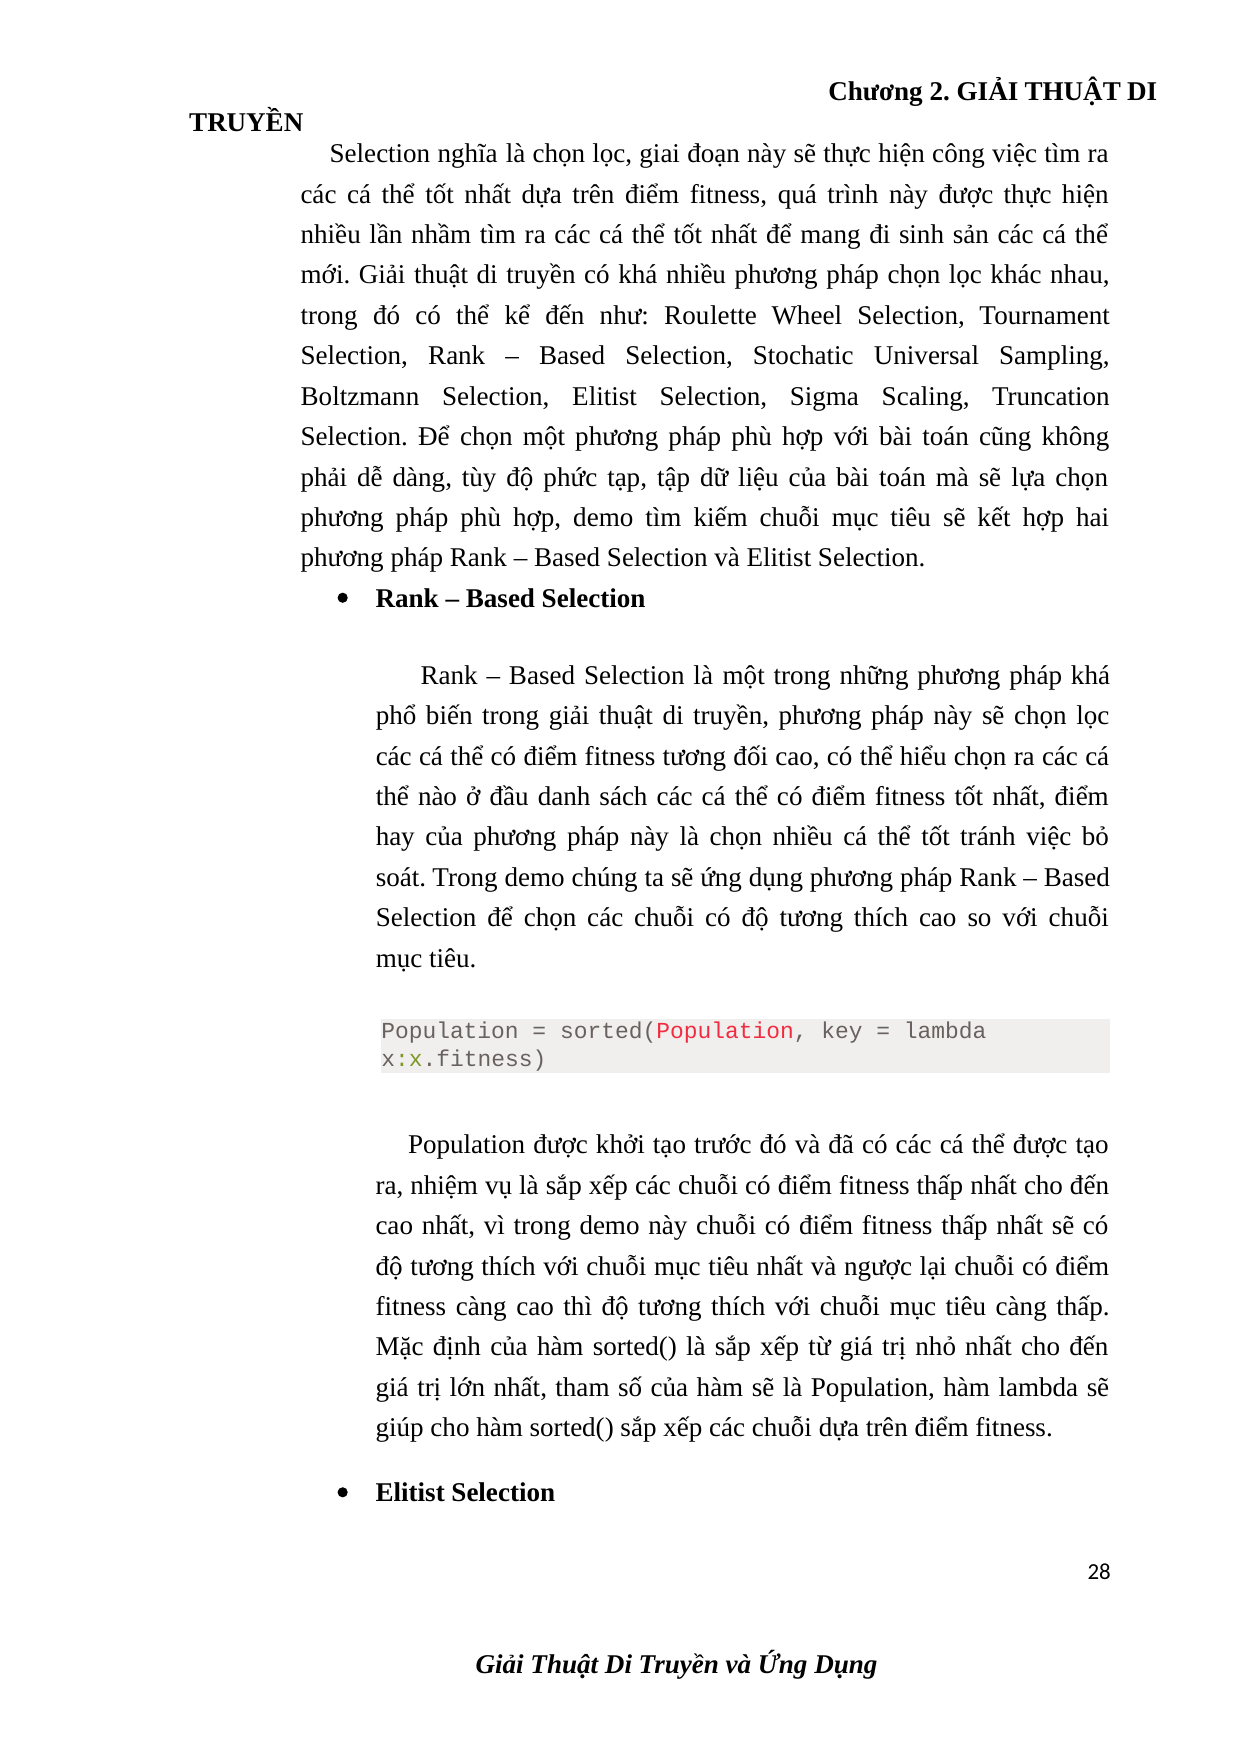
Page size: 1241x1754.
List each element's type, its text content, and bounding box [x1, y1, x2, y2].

list Rank – Based Selection là một trong những phương pháp khá phổ biến trong giải thuật di truyền, phương pháp này sẽ chọn lọc các cá thể có điểm fitness tương đối cao, có thể hiểu chọn ra các cá thể nào ở đầu danh sách các cá thể có điểm fitness tốt nhất, điểm hay của phương pháp này là chọn nhiều cá thể tốt tránh việc bỏ soát. Trong demo chúng ta sẽ ứng dụng phương pháp Rank – Based Selection để chọn các chuỗi có độ tương thích cao so với chuỗi mục tiêu. [376, 659, 1110, 973]
text Population = sorted(Population, key = lambda x:x.fitness) [381, 1019, 1110, 1073]
list Population được khởi tạo trước đó và đã có các cá thể được tạo ra, nhiệm vụ là sắp xếp các chuỗi có điểm fitness thấp nhất cho đến cao nhất, vì trong demo này chuỗi có điểm fitness thấp nhất sẽ có độ tương thích với chuỗi mục tiêu nhất và ngược lại chuỗi có điểm fitness càng cao thì độ tương thích với chuỗi mục tiêu càng thấp. Mặc định của hàm sorted() là sắp xếp từ giá trị nhỏ nhất cho đến giá trị lớn nhất, tham số của hàm sẽ là Population, hàm lambda sẽ giúp cho hàm sorted() sắp xếp các chuỗi dựa trên điểm fitness. [375, 1128, 1110, 1442]
list Elitist Selection [338, 1477, 1110, 1508]
list Rank – Based Selection [338, 582, 1110, 613]
